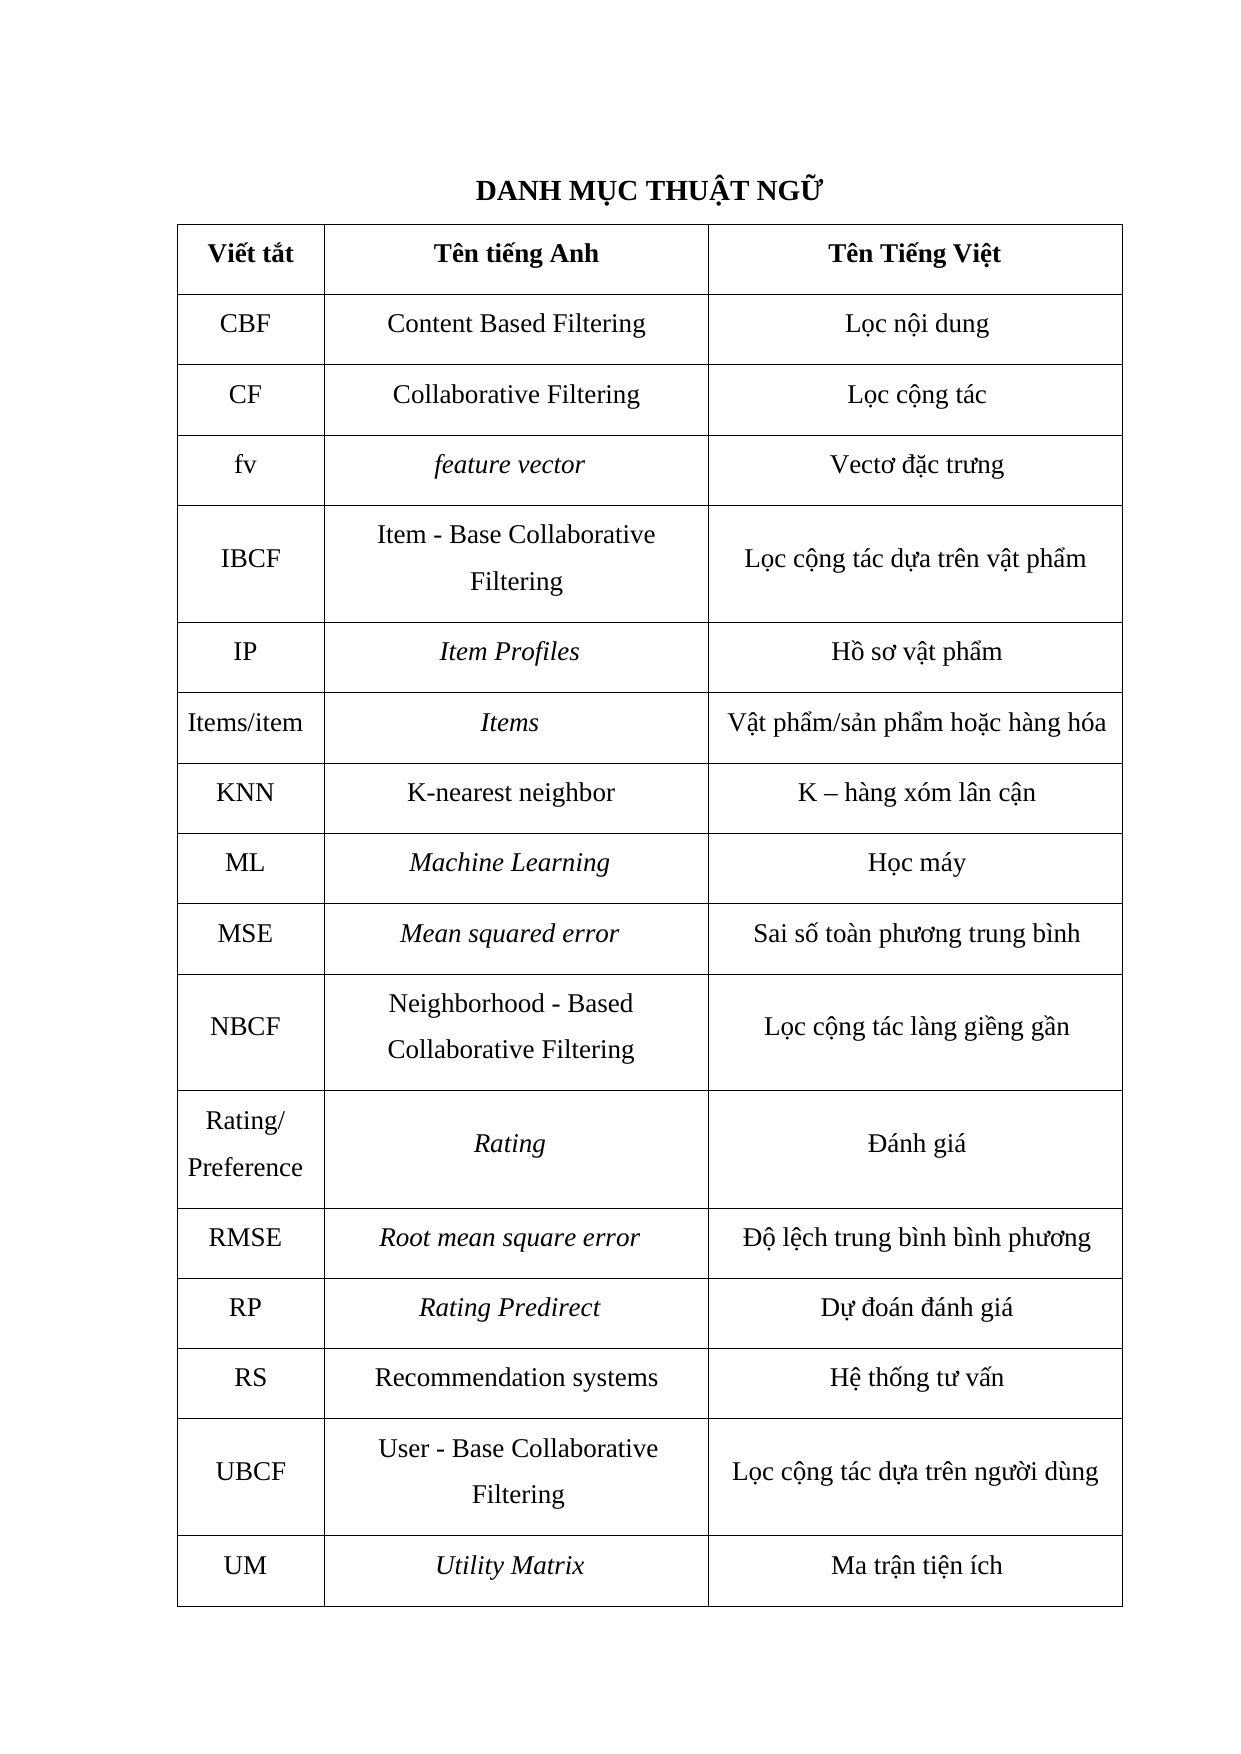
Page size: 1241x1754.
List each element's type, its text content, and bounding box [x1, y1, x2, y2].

table_cell Vectơ đặc trưng [709, 436, 1122, 505]
table_cell Hồ sơ vật phẩm [709, 623, 1122, 692]
table_cell UBCF [178, 1419, 324, 1535]
table_cell RP [178, 1279, 324, 1348]
table_cell Machine Learning [325, 834, 708, 903]
table_cell RMSE [178, 1209, 324, 1278]
table_cell Item - Base Collaborative Filtering [325, 506, 708, 622]
table_cell User - Base Collaborative Filtering [325, 1419, 708, 1535]
table_cell IBCF [178, 506, 324, 622]
table_cell ML [178, 834, 324, 903]
table_header Viết tắt [178, 225, 324, 294]
table_cell Lọc cộng tác dựa trên vật phẩm [709, 506, 1122, 622]
table_cell Đánh giá [709, 1091, 1122, 1207]
table_cell Utility Matrix [325, 1536, 708, 1606]
table_cell Độ lệch trung bình bình phương [709, 1209, 1122, 1278]
table_cell Collaborative Filtering [325, 365, 708, 434]
table_cell Lọc cộng tác làng giềng gần [709, 975, 1122, 1090]
table_cell NBCF [178, 975, 324, 1090]
table_cell Dự đoán đánh giá [709, 1279, 1122, 1348]
table_cell CBF [178, 295, 324, 364]
table_cell Hệ thống tư vấn [709, 1349, 1122, 1418]
table_cell Lọc cộng tác dựa trên người dùng [709, 1419, 1122, 1535]
table_cell Neighborhood - Based Collaborative Filtering [325, 975, 708, 1090]
table_cell Rating Predirect [325, 1279, 708, 1348]
table_cell fv [178, 436, 324, 505]
table_cell Content Based Filtering [325, 295, 708, 364]
table_cell K – hàng xóm lân cận [709, 764, 1122, 833]
table_cell RS [178, 1349, 324, 1418]
table_cell UM [178, 1536, 324, 1606]
table_cell KNN [178, 764, 324, 833]
table_cell MSE [178, 904, 324, 973]
table_cell Lọc cộng tác [709, 365, 1122, 434]
table_cell Rating [325, 1091, 708, 1207]
table_cell Root mean square error [325, 1209, 708, 1278]
table_header Tên tiếng Anh [325, 225, 708, 294]
table_cell Sai số toàn phương trung bình [709, 904, 1122, 973]
table_cell Học máy [709, 834, 1122, 903]
table_cell Items [325, 693, 708, 762]
table_cell Vật phẩm/sản phẩm hoặc hàng hóa [709, 693, 1122, 762]
table_cell Item Profiles [325, 623, 708, 692]
subtitle DANH MỤC THUẬT NGỮ [177, 173, 1122, 207]
table_cell K-nearest neighbor [325, 764, 708, 833]
table_cell Items/item [178, 693, 324, 762]
table_cell Recommendation systems [325, 1349, 708, 1418]
table_cell feature vector [325, 436, 708, 505]
table_cell Lọc nội dung [709, 295, 1122, 364]
table_cell Rating/ Preference [178, 1091, 324, 1207]
table_cell IP [178, 623, 324, 692]
table_cell Ma trận tiện ích [709, 1536, 1122, 1606]
table_cell CF [178, 365, 324, 434]
table_header Tên Tiếng Việt [709, 225, 1122, 294]
table_cell Mean squared error [325, 904, 708, 973]
